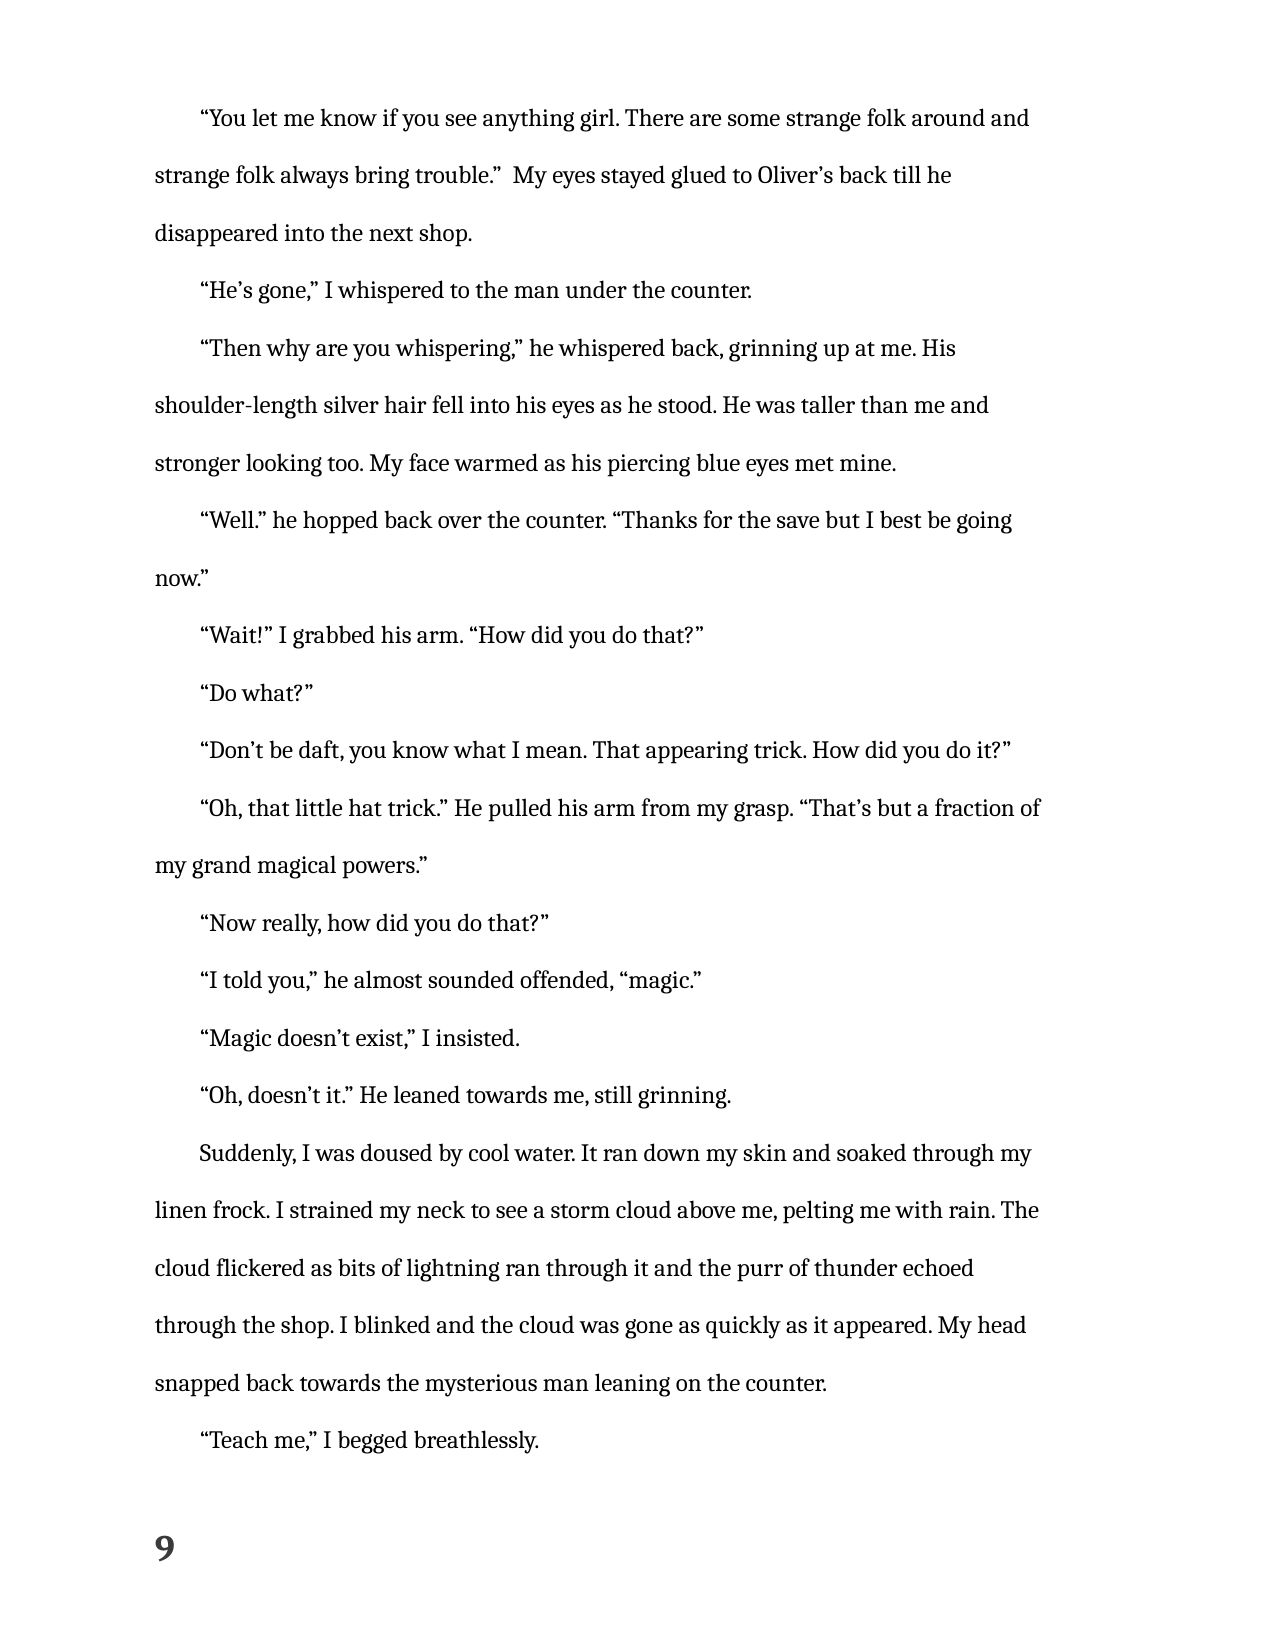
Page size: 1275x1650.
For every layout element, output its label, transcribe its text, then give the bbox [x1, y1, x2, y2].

text “He’s gone,” I whispered to the man under the counter. [154, 276, 1048, 305]
text “Oh, doesn’t it.” He leaned towards me, still grinning. [154, 1081, 1048, 1110]
text “I told you,” he almost sounded offended, “magic.” [154, 966, 1048, 995]
text “Wait!” I grabbed his arm. “How did you do that?” [154, 621, 1048, 650]
text “Don’t be daft, you know what I mean. That appearing trick. How did you do it?” [154, 736, 1048, 765]
text “Then why are you whispering,” he whispered back, grinning up at me. His shoulder-length silver hair fell into his eyes as he stood. He was taller than me and stronger looking too. My face warmed as his piercing blue eyes met mine. [154, 333, 1048, 477]
text “Do what?” [154, 678, 1048, 707]
text “Teach me,” I begged breathlessly. [154, 1426, 1048, 1455]
text Suddenly, I was doused by cool water. It ran down my skin and soaked through my linen frock. I strained my neck to see a storm cloud above me, pelting me with rain. The cloud flickered as bits of lightning ran through it and the purr of thunder echoed through the shop. I blinked and the cloud was gone as quickly as it appeared. My head snapped back towards the mysterious man leaning on the counter. [154, 1138, 1048, 1397]
text “Now really, how did you do that?” [154, 908, 1048, 937]
text “Well.” he hopped back over the counter. “Thanks for the save but I best be going now.” [154, 506, 1048, 592]
text “You let me know if you see anything girl. There are some strange folk around and strange folk always bring trouble.” My eyes stayed glued to Oliver’s back till he disappeared into the next shop. [154, 103, 1048, 247]
text “Magic doesn’t exist,” I insisted. [154, 1023, 1048, 1052]
text “Oh, that little hat trick.” He pulled his arm from my grasp. “That’s but a fraction of my grand magical powers.” [154, 793, 1048, 880]
